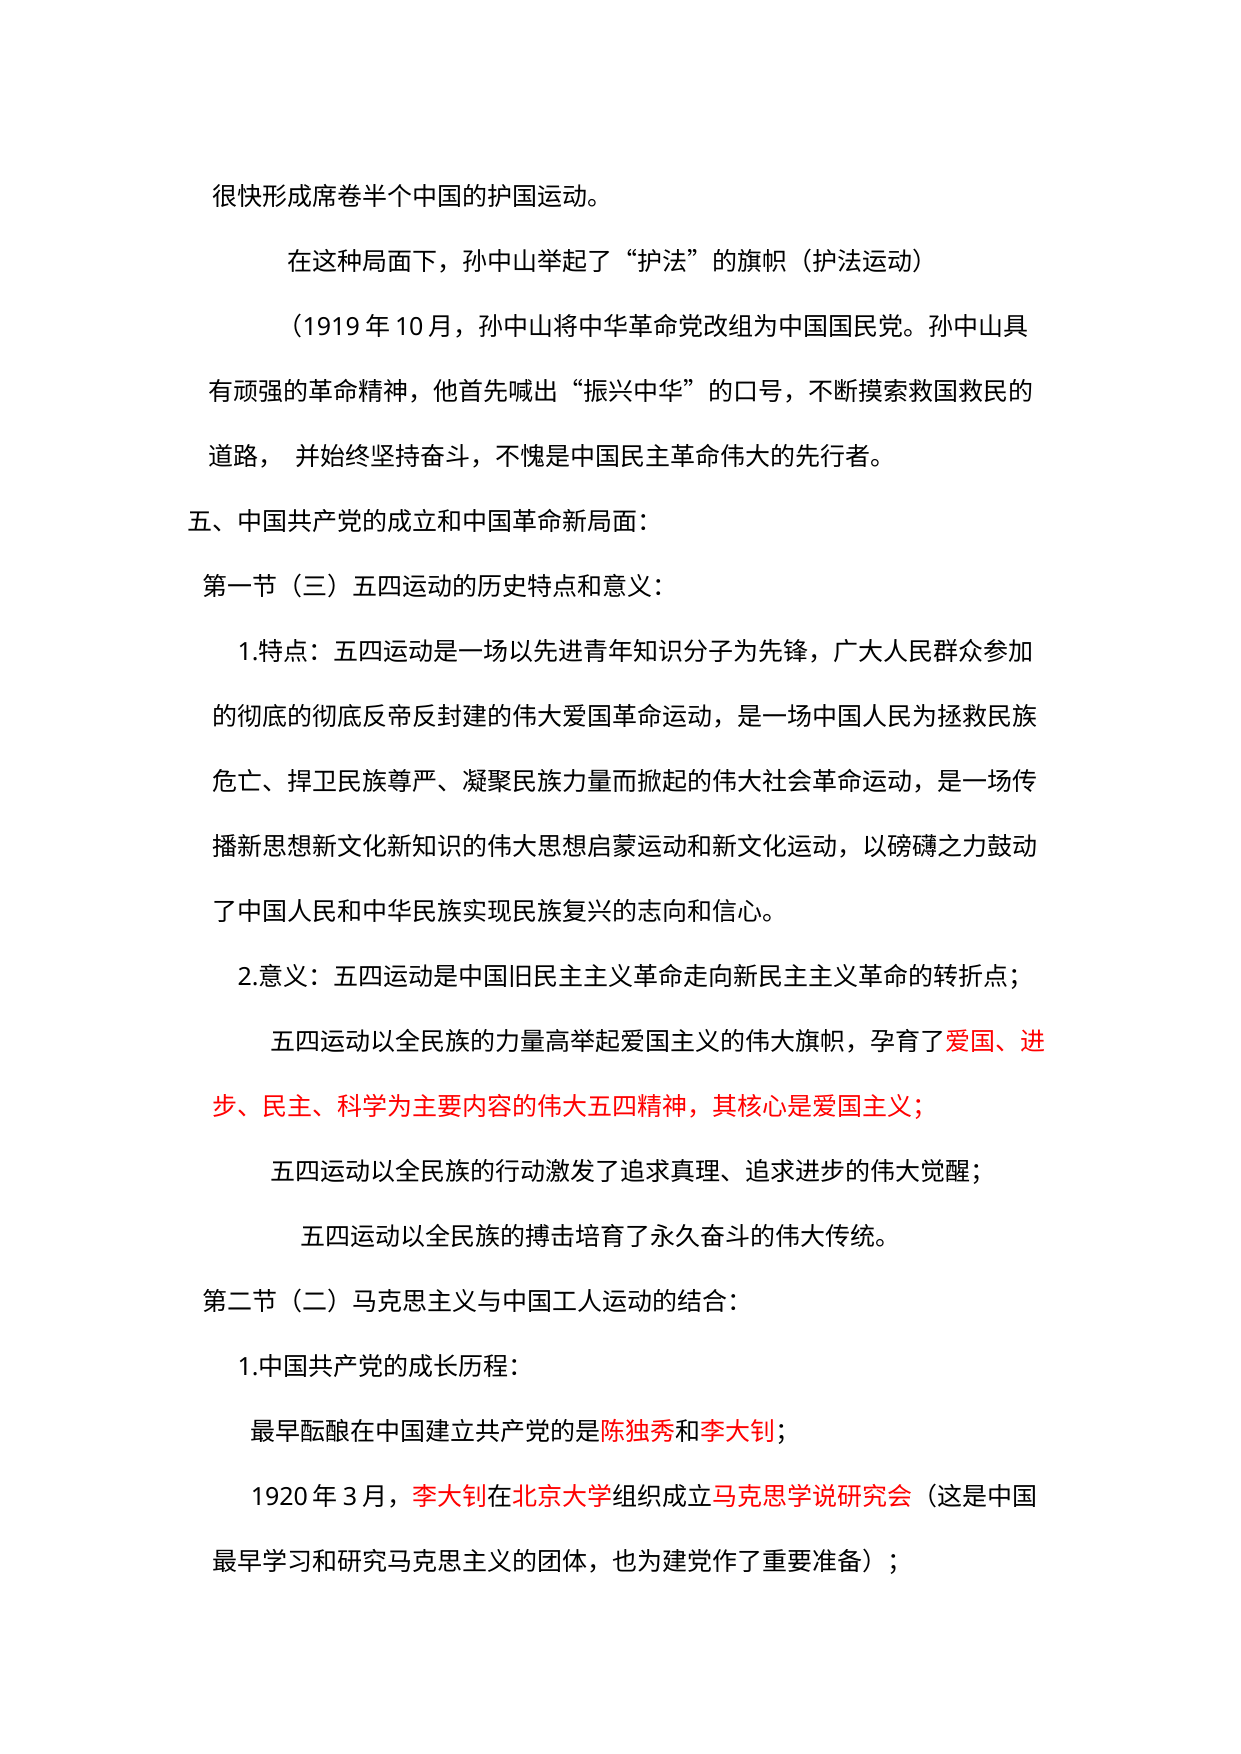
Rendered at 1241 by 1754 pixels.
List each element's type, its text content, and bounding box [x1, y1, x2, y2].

list 中国共产党的成立和中国革命新局面： [187, 487, 1053, 552]
text （1919年10月，孙中山将中华革命党改组为中国国民党。孙中山具有顽强的革命精神，他首先喊出“振兴中华”的口号，不断摸索救国救民的道路， 并始终坚持奋斗，不愧是中国民主革命伟大的先行者。 [209, 292, 1053, 487]
list 五四运动以全民族的行动激发了追求真理、追求进步的伟大觉醒； [212, 1137, 1053, 1202]
list 1.特点：五四运动是一场以先进青年知识分子为先锋，广大人民群众参加的彻底的彻底反帝反封建的伟大爱国革命运动，是一场中国人民为拯救民族危亡、捍卫民族尊严、凝聚民族力量而掀起的伟大社会革命运动，是一场传播新思想新文化新知识的伟大思想启蒙运动和新文化运动，以磅礴之力鼓动了中国人民和中华民族实现民族复兴的志向和信心。 [212, 617, 1053, 942]
list 第一节（三）五四运动的历史特点和意义： [187, 552, 1053, 617]
list 第二节（二）马克思主义与中国工人运动的结合： [187, 1267, 1053, 1332]
list 最早酝酿在中国建立共产党的是陈独秀和李大钊； [187, 1397, 1053, 1462]
list 五四运动以全民族的搏击培育了永久奋斗的伟大传统。 [212, 1202, 1053, 1267]
list 1.中国共产党的成长历程： [187, 1332, 1053, 1397]
list 1920年3月，李大钊在北京大学组织成立马克思学说研究会（这是中国最早学习和研究马克思主义的团体，也为建党作了重要准备）； [212, 1462, 1053, 1592]
list 2.意义：五四运动是中国旧民主主义革命走向新民主主义革命的转折点； [212, 942, 1053, 1007]
list 五四运动以全民族的力量高举起爱国主义的伟大旗帜，孕育了爱国、进步、民主、科学为主要内容的伟大五四精神，其核心是爱国主义； [212, 1007, 1053, 1137]
text 在这种局面下，孙中山举起了“护法”的旗帜（护法运动） [187, 227, 1053, 292]
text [212, 162, 1053, 227]
